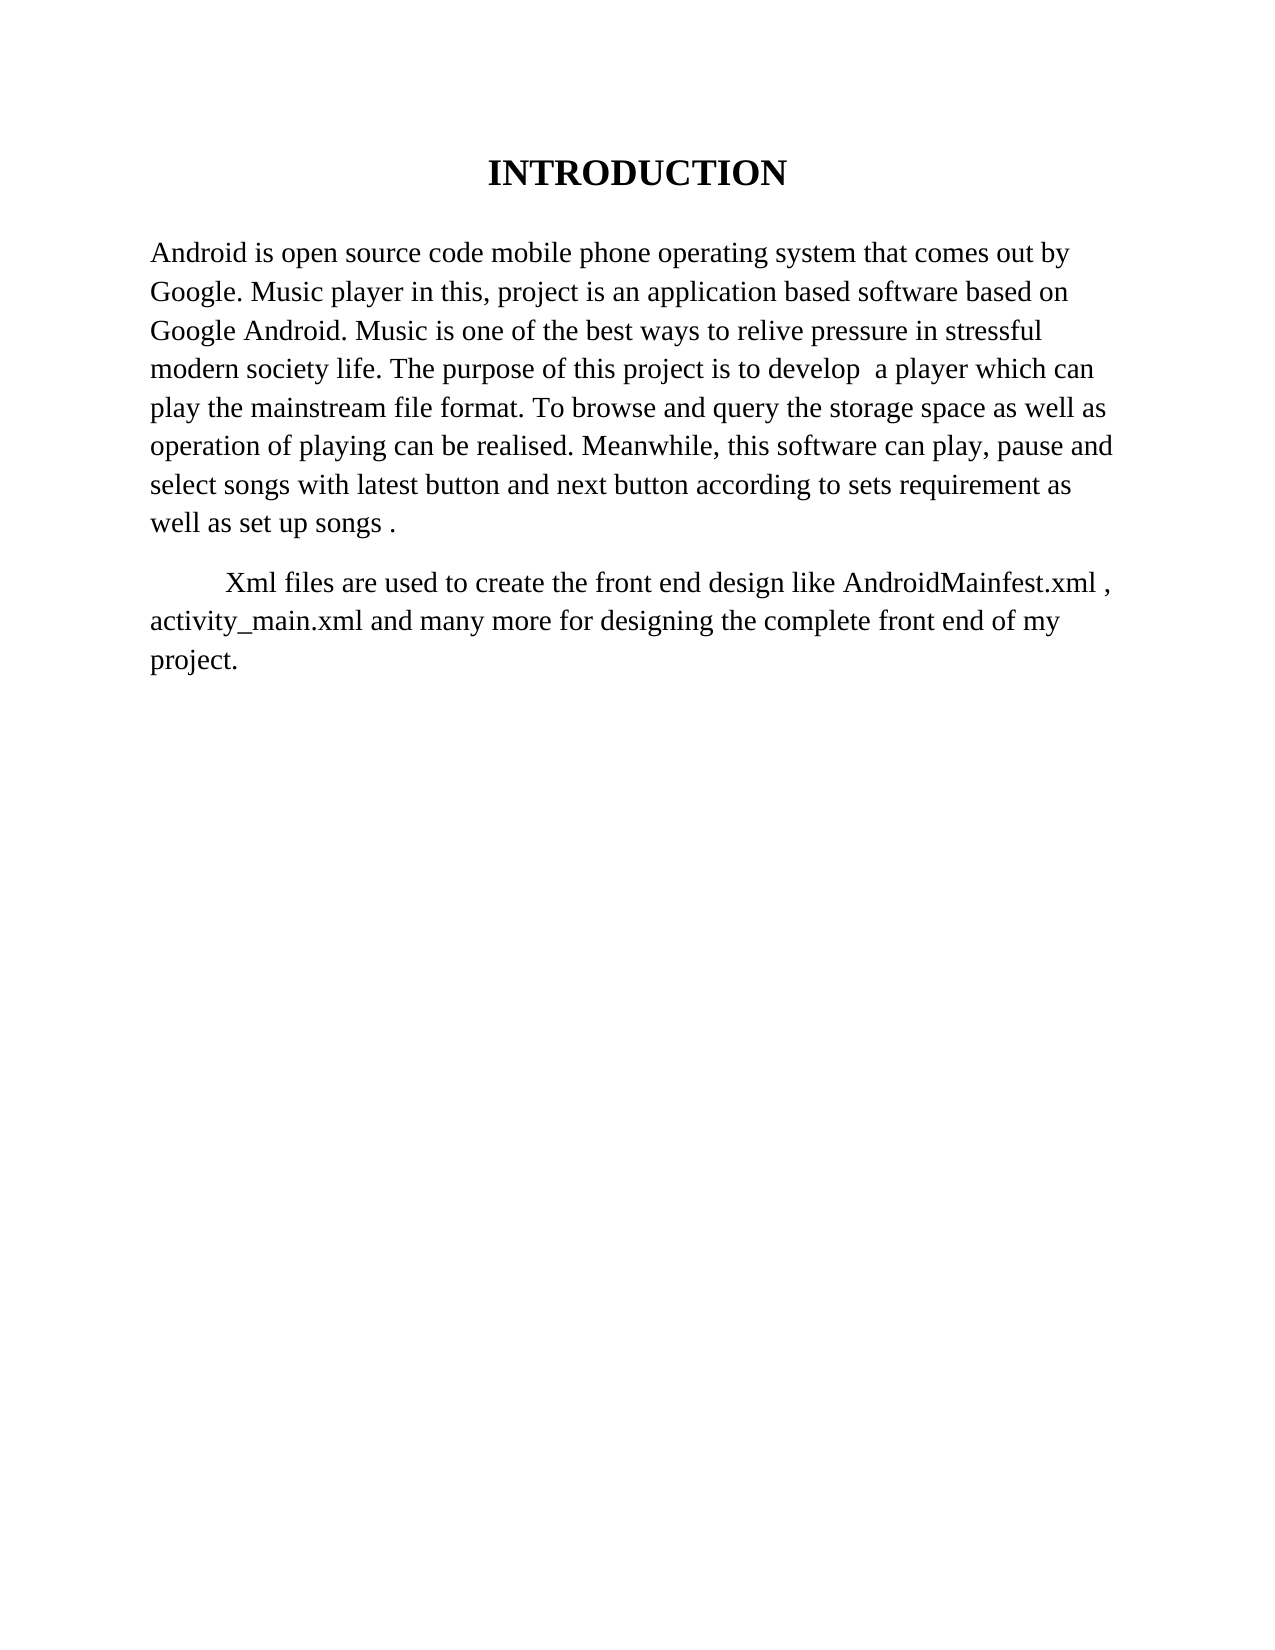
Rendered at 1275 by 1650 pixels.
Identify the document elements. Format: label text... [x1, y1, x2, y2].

text Android is open source code mobile phone operating system that comes out by Google. Music player in this, project is an application based software based on Google Android. Music is one of the best ways to relive pressure in stressful modern society life. The purpose of this project is to develop a player which can play the mainstream file format. To browse and query the storage space as well as operation of playing can be realised. Meanwhile, this software can play, pause and select songs with latest button and next button according to sets requirement as well as set up songs . [150, 236, 1125, 539]
text Xml files are used to create the front end design like AndroidMainfest.xml , activity_main.xml and many more for designing the complete front end of my project. [150, 565, 1125, 675]
text INTRODUCTION [150, 150, 1125, 193]
